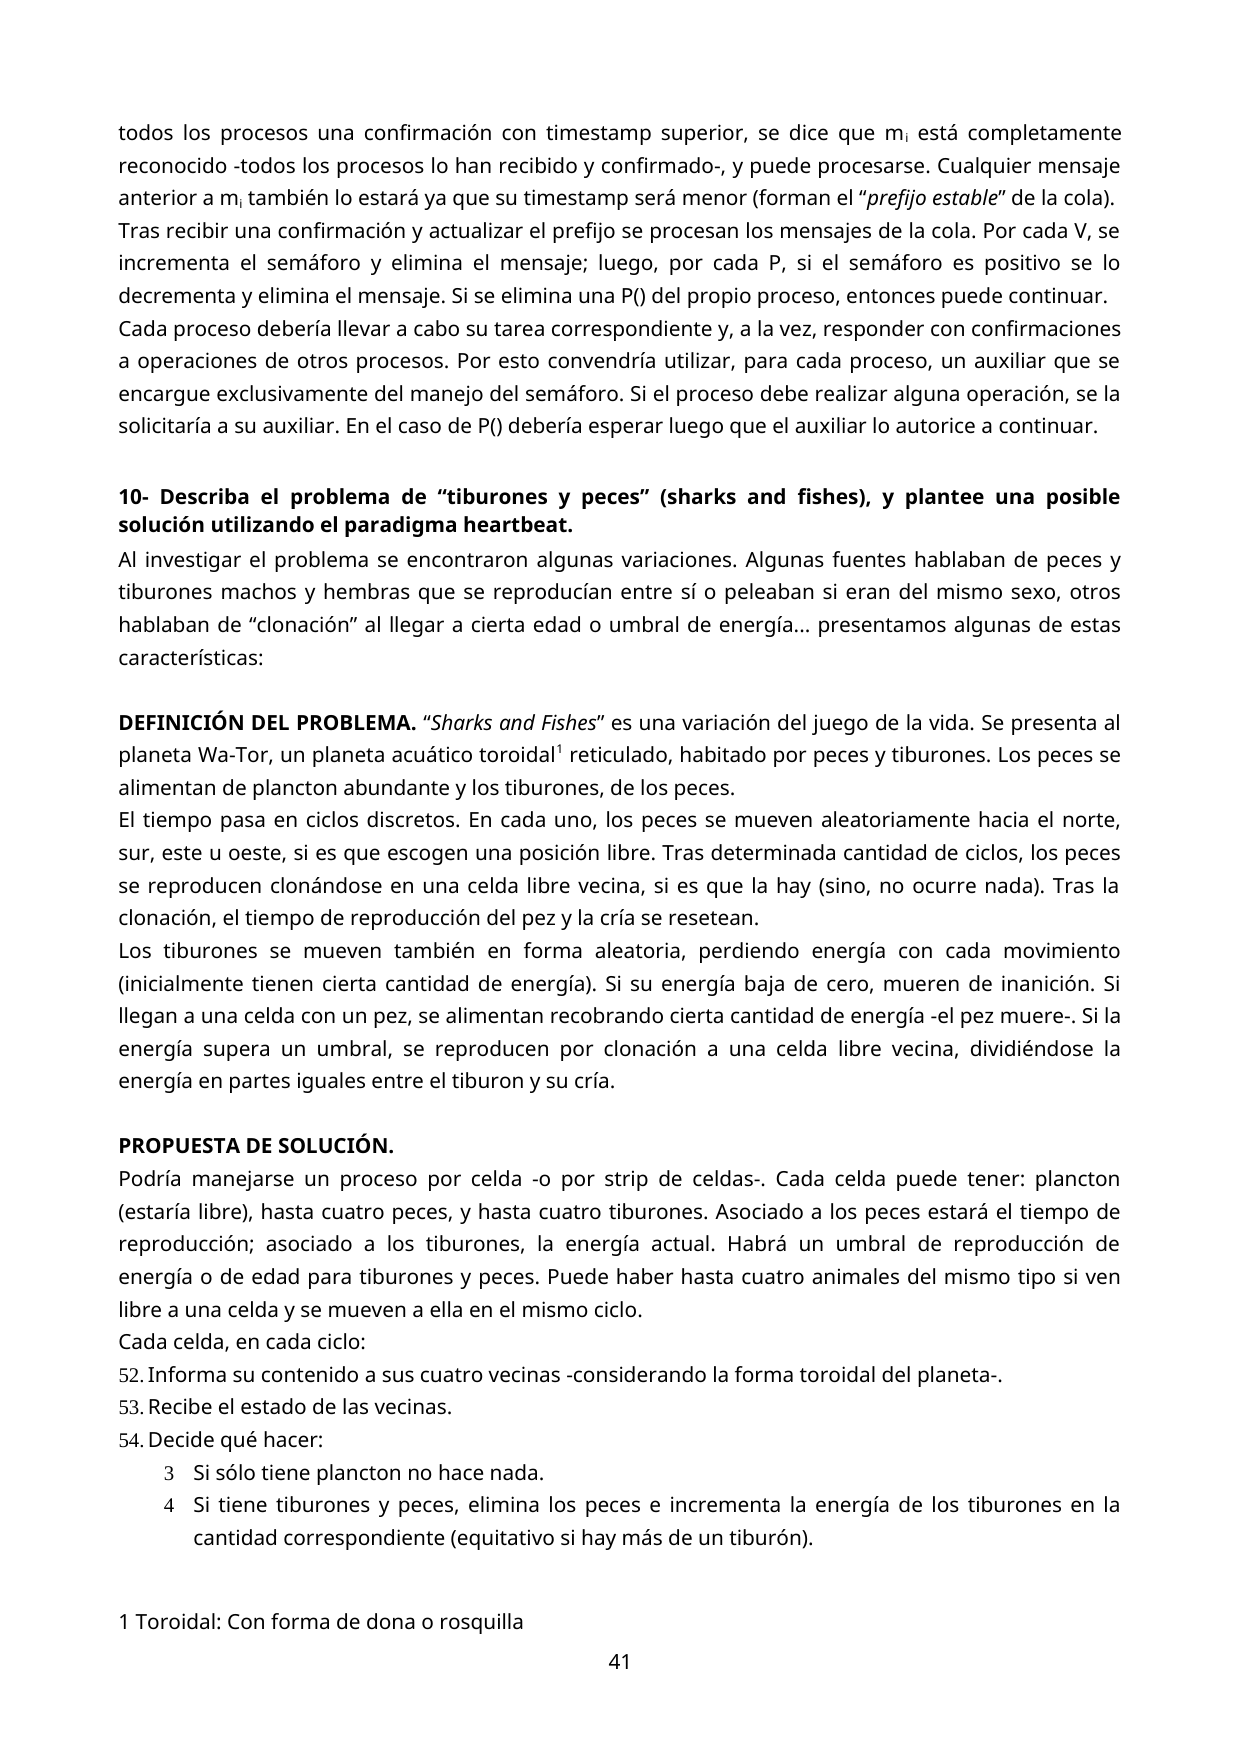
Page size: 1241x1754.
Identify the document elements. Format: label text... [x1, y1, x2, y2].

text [118, 118, 1122, 212]
text El tiempo pasa en ciclos discretos. En cada uno, los peces se mueven aleatoriamente hacia el norte, sur, este u oeste, si es que escogen una posición libre. Tras determinada cantidad de ciclos, los peces se reproducen clonándose en una celda libre vecina, si es que la hay (sino, no ocurre nada). Tras la clonación, el tiempo de reproducción del pez y la cría se resetean. [118, 806, 1122, 932]
text Tras recibir una confirmación y actualizar el prefijo se procesan los mensajes de la cola. Por cada V, se incrementa el semáforo y elimina el mensaje; luego, por cada P, si el semáforo es positivo se lo decrementa y elimina el mensaje. Si se elimina una P() del propio proceso, entonces puede continuar. [118, 216, 1122, 309]
text Cada celda, en cada ciclo: [118, 1327, 1122, 1356]
text DEFINICIÓN DEL PROBLEMA. “Sharks and Fishes” es una variación del juego de la vida. Se presenta al planeta Wa-Tor, un planeta acuático toroidal reticulado, habitado por peces y tiburones. Los peces se alimentan de plancton abundante y los tiburones, de los peces. [118, 708, 1122, 801]
list Decide qué hacer: [118, 1425, 1122, 1453]
subtitle 10- Describa el problema de “tiburones y peces” (sharks and fishes), y plantee una posible solución utilizando el paradigma heartbeat. [118, 482, 1122, 539]
list Informa su contenido a sus cuatro vecinas -considerando la forma toroidal del planeta-. [118, 1360, 1122, 1388]
list Recibe el estado de las vecinas. [118, 1392, 1122, 1421]
list Si sólo tiene plancton no hace nada. [164, 1458, 1122, 1486]
list Si tiene tiburones y peces, elimina los peces e incrementa la energía de los tiburones en la cantidad correspondiente (equitativo si hay más de un tiburón). [164, 1490, 1122, 1551]
text PROPUESTA DE SOLUCIÓN. [118, 1132, 1122, 1160]
text Los tiburones se mueven también en forma aleatoria, perdiendo energía con cada movimiento (inicialmente tienen cierta cantidad de energía). Si su energía baja de cero, mueren de inanición. Si llegan a una celda con un pez, se alimentan recobrando cierta cantidad de energía -el pez muere-. Si la energía supera un umbral, se reproducen por clonación a una celda libre vecina, dividiéndose la energía en partes iguales entre el tiburon y su cría. [118, 936, 1122, 1095]
text Al investigar el problema se encontraron algunas variaciones. Algunas fuentes hablaban de peces y tiburones machos y hembras que se reproducían entre sí o peleaban si eran del mismo sexo, otros hablaban de “clonación” al llegar a cierta edad o umbral de energía... presentamos algunas de estas características: [118, 545, 1122, 671]
text Podría manejarse un proceso por celda -o por strip de celdas-. Cada celda puede tener: plancton (estaría libre), hasta cuatro peces, y hasta cuatro tiburones. Asociado a los peces estará el tiempo de reproducción; asociado a los tiburones, la energía actual. Habrá un umbral de reproducción de energía o de edad para tiburones y peces. Puede haber hasta cuatro animales del mismo tipo si ven libre a una celda y se mueven a ella en el mismo ciclo. [118, 1164, 1122, 1323]
text Cada proceso debería llevar a cabo su tarea correspondiente y, a la vez, responder con confirmaciones a operaciones de otros procesos. Por esto convendría utilizar, para cada proceso, un auxiliar que se encargue exclusivamente del manejo del semáforo. Si el proceso debe realizar alguna operación, se la solicitaría a su auxiliar. En el caso de P() debería esperar luego que el auxiliar lo autorice a continuar. [118, 314, 1122, 440]
